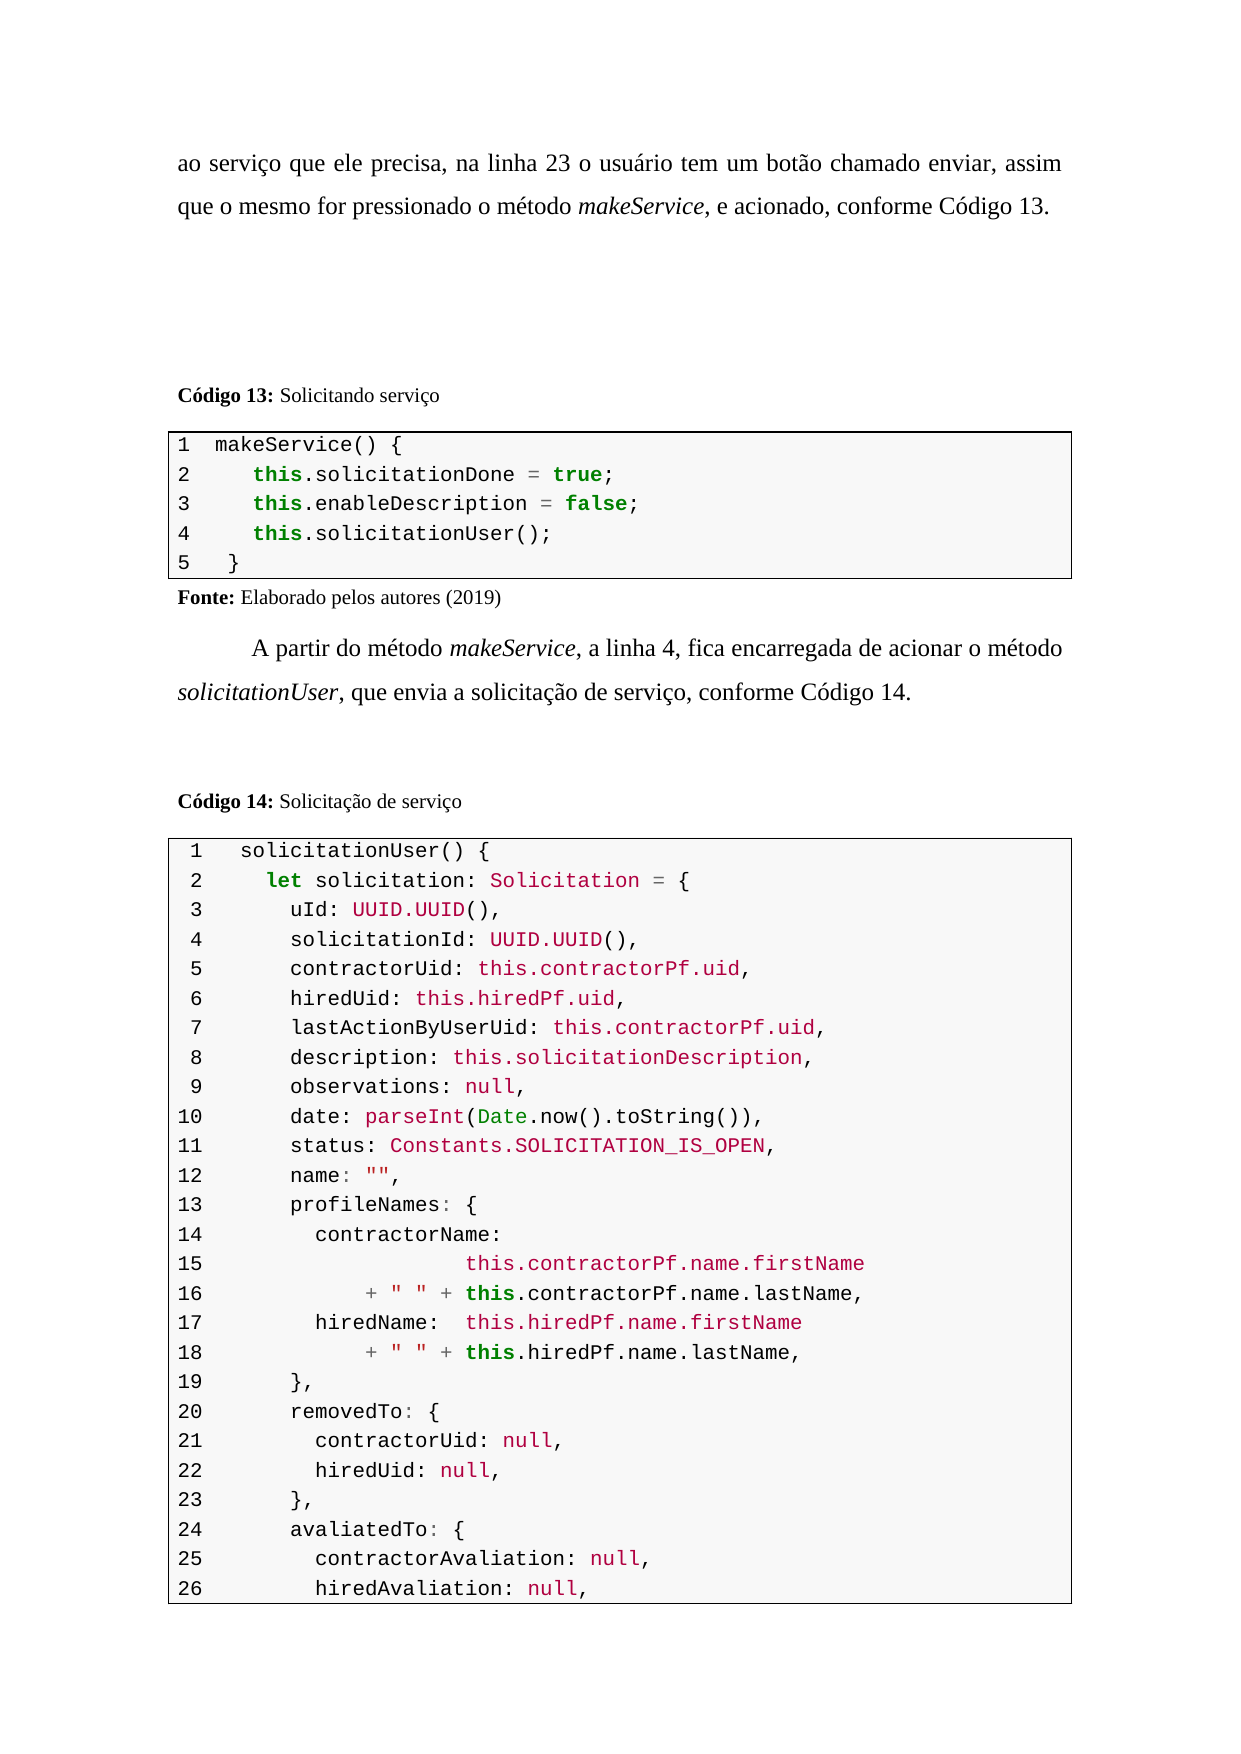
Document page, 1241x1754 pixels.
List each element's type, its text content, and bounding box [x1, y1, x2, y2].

text 10 date: parseInt(Date.now().toString()), [169, 1103, 1071, 1129]
text 16 + " " + this.contractorPf.name.lastName, [169, 1279, 1071, 1306]
text 17 hiredName: this.hiredPf.name.firstName [169, 1309, 1071, 1336]
text 14 contractorName: [169, 1221, 1071, 1247]
text 26 hiredAvaliation: null, [169, 1574, 1071, 1603]
text 19 }, [169, 1368, 1071, 1395]
text 5 } [169, 549, 1071, 578]
text 6 hiredUid: this.hiredPf.uid, [169, 985, 1071, 1012]
text 21 contractorUid: null, [169, 1427, 1071, 1454]
text 5 contractorUid: this.contractorPf.uid, [169, 955, 1071, 982]
text 2 let solicitation: Solicitation = { [169, 867, 1071, 894]
text 23 }, [169, 1486, 1071, 1513]
text Fonte: Elaborado pelos autores (2019) [177, 585, 1063, 609]
text 12 name: "", [169, 1162, 1071, 1188]
text Código 14: Solicitação de serviço [177, 789, 1063, 813]
text 13 profileNames: { [169, 1191, 1071, 1218]
text 24 avaliatedTo: { [169, 1515, 1071, 1542]
text 4 solicitationId: UUID.UUID(), [169, 926, 1071, 953]
text 20 removedTo: { [169, 1397, 1071, 1424]
text Código 13: Solicitando serviço [177, 383, 1063, 407]
text 1 solicitationUser() { [169, 839, 1071, 864]
text 3 uId: UUID.UUID(), [169, 896, 1071, 923]
text 2 this.solicitationDone = true; [169, 461, 1071, 488]
text 11 status: Constants.SOLICITATION_IS_OPEN, [169, 1132, 1071, 1159]
text A partir do método makeService, a linha 4, fica encarregada de acionar o método solicitationUser, que envia a solicitação de serviço, conforme Código 14. [177, 633, 1063, 705]
text 7 lastActionByUserUid: this.contractorPf.uid, [169, 1014, 1071, 1041]
text 3 this.enableDescription = false; [169, 490, 1071, 517]
text 15 this.contractorPf.name.firstName [169, 1250, 1071, 1277]
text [177, 148, 1063, 219]
text 9 observations: null, [169, 1073, 1071, 1100]
text 18 + " " + this.hiredPf.name.lastName, [169, 1338, 1071, 1365]
text 8 description: this.solicitationDescription, [169, 1044, 1071, 1071]
text 22 hiredUid: null, [169, 1456, 1071, 1483]
text 4 this.solicitationUser(); [169, 520, 1071, 547]
text 1 makeService() { [169, 433, 1071, 458]
text 25 contractorAvaliation: null, [169, 1545, 1071, 1572]
